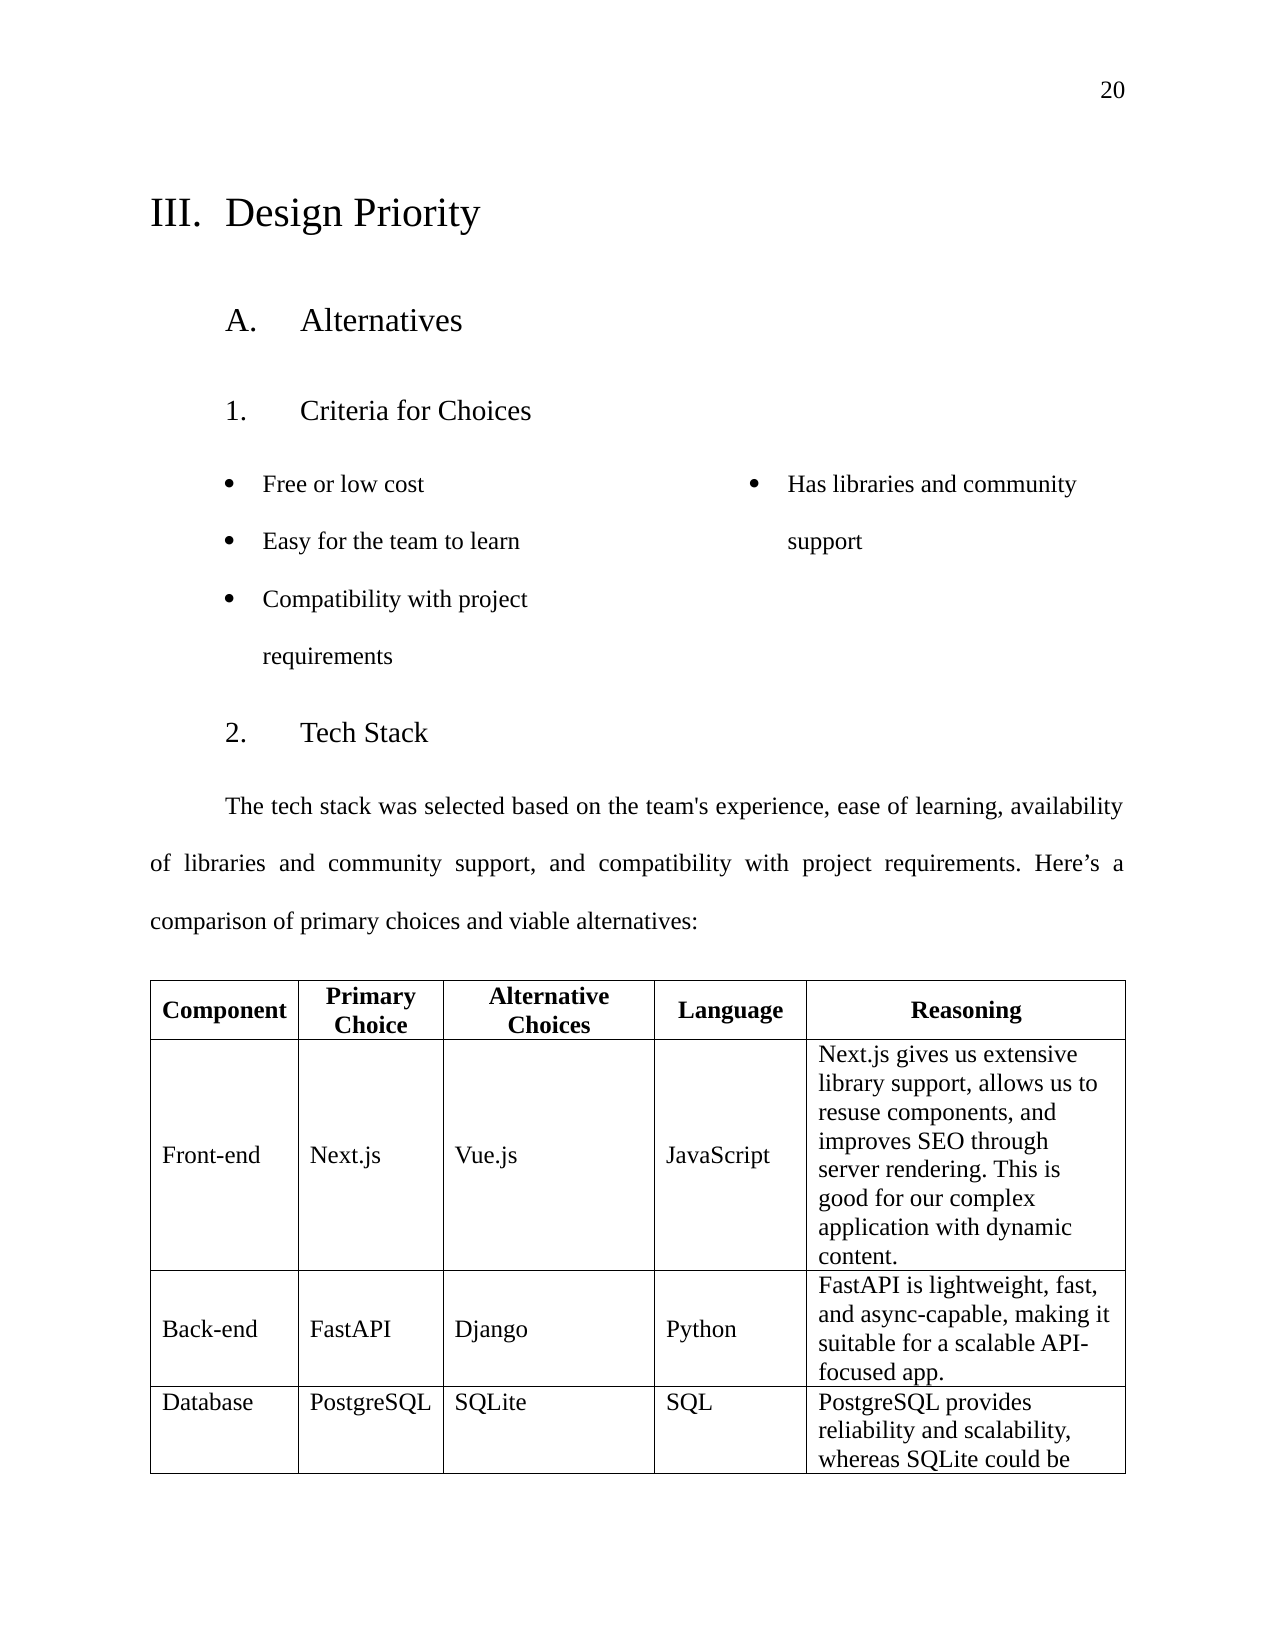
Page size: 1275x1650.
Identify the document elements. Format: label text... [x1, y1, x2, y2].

table_cell Python [655, 1271, 806, 1386]
table_cell SQLite [444, 1387, 654, 1473]
subtitle Alternatives [225, 300, 1125, 338]
table_cell Front-end [151, 1040, 298, 1269]
table_header Alternative Choices [444, 981, 654, 1038]
table_header Primary Choice [299, 981, 443, 1038]
table_cell FastAPI [299, 1271, 443, 1386]
table_cell JavaScript [655, 1040, 806, 1269]
text The tech stack was selected based on the team's experience, ease of learning, availability of libraries and community support, and compatibility with project requirements. Here’s a comparison of primary choices and viable alternatives: [150, 791, 1125, 934]
table_cell FastAPI is lightweight, fast, and async-capable, making it suitable for a scalable API-focused app. [807, 1271, 1125, 1386]
table_header Language [655, 981, 806, 1038]
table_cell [807, 1387, 1125, 1473]
table_cell SQL [655, 1387, 806, 1473]
list Free or low cost [225, 469, 600, 497]
table_cell Back-end [151, 1271, 298, 1386]
table_cell PostgreSQL [299, 1387, 443, 1473]
table_header Reasoning [807, 981, 1125, 1038]
list Has libraries and community support [750, 469, 1125, 555]
table_cell Database [151, 1387, 298, 1473]
table_cell Next.js [299, 1040, 443, 1269]
table_header Component [151, 981, 298, 1038]
subtitle Tech Stack [225, 715, 1125, 749]
list Easy for the team to learn [225, 526, 600, 555]
subtitle Design Priority [150, 187, 1125, 235]
subtitle Criteria for Choices [225, 393, 1125, 427]
table_cell Django [444, 1271, 654, 1386]
list Compatibility with project requirements [225, 584, 600, 670]
table_cell Vue.js [444, 1040, 654, 1269]
table_cell Next.js gives us extensive library support, allows us to resuse components, and improves SEO through server rendering. This is good for our complex application with dynamic content. [807, 1040, 1125, 1269]
